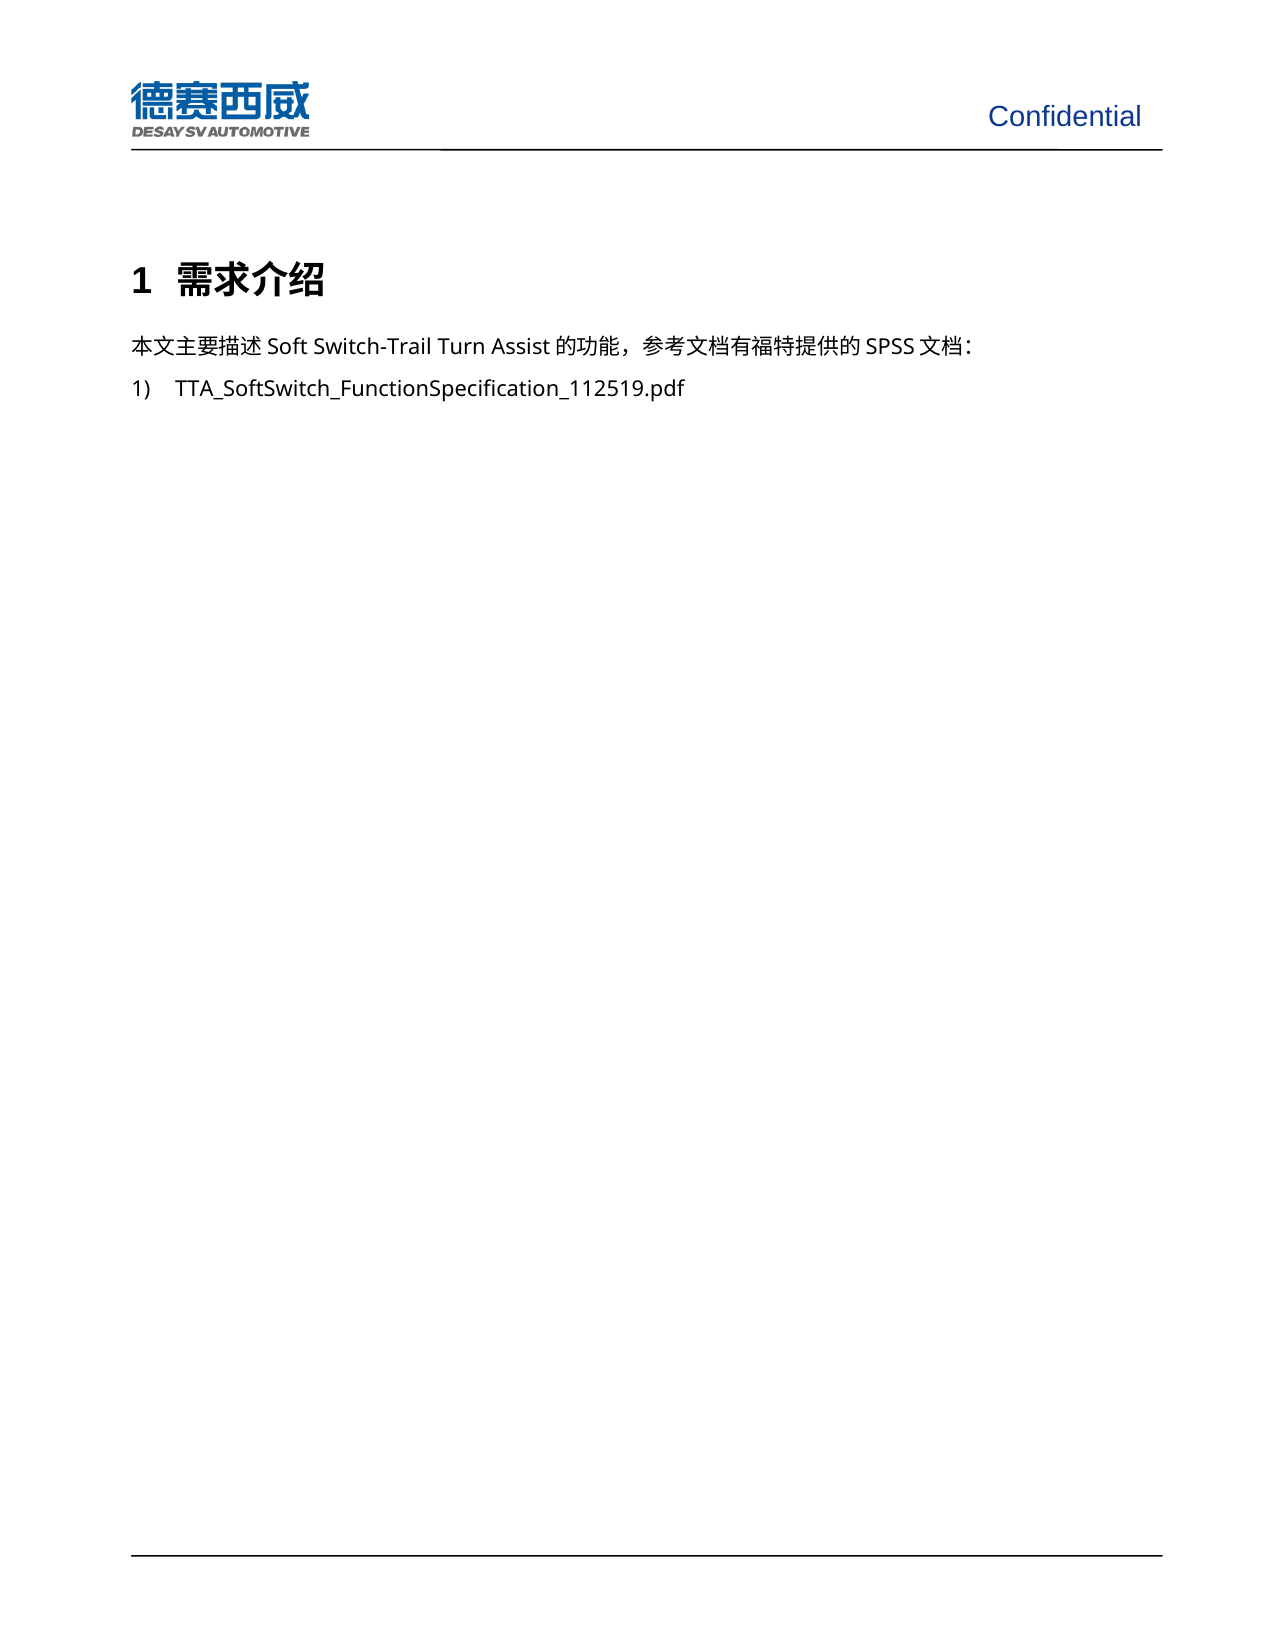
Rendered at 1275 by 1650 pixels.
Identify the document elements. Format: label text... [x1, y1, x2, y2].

list TTA_SoftSwitch_FunctionSpecification_112519.pdf [131, 373, 1162, 403]
text 本文主要描述Soft Switch-Trail Turn Assist的功能，参考文档有福特提供的SPSS文档： [131, 329, 1162, 361]
subtitle 需求介绍 [131, 250, 1162, 304]
picture [131, 81, 310, 137]
